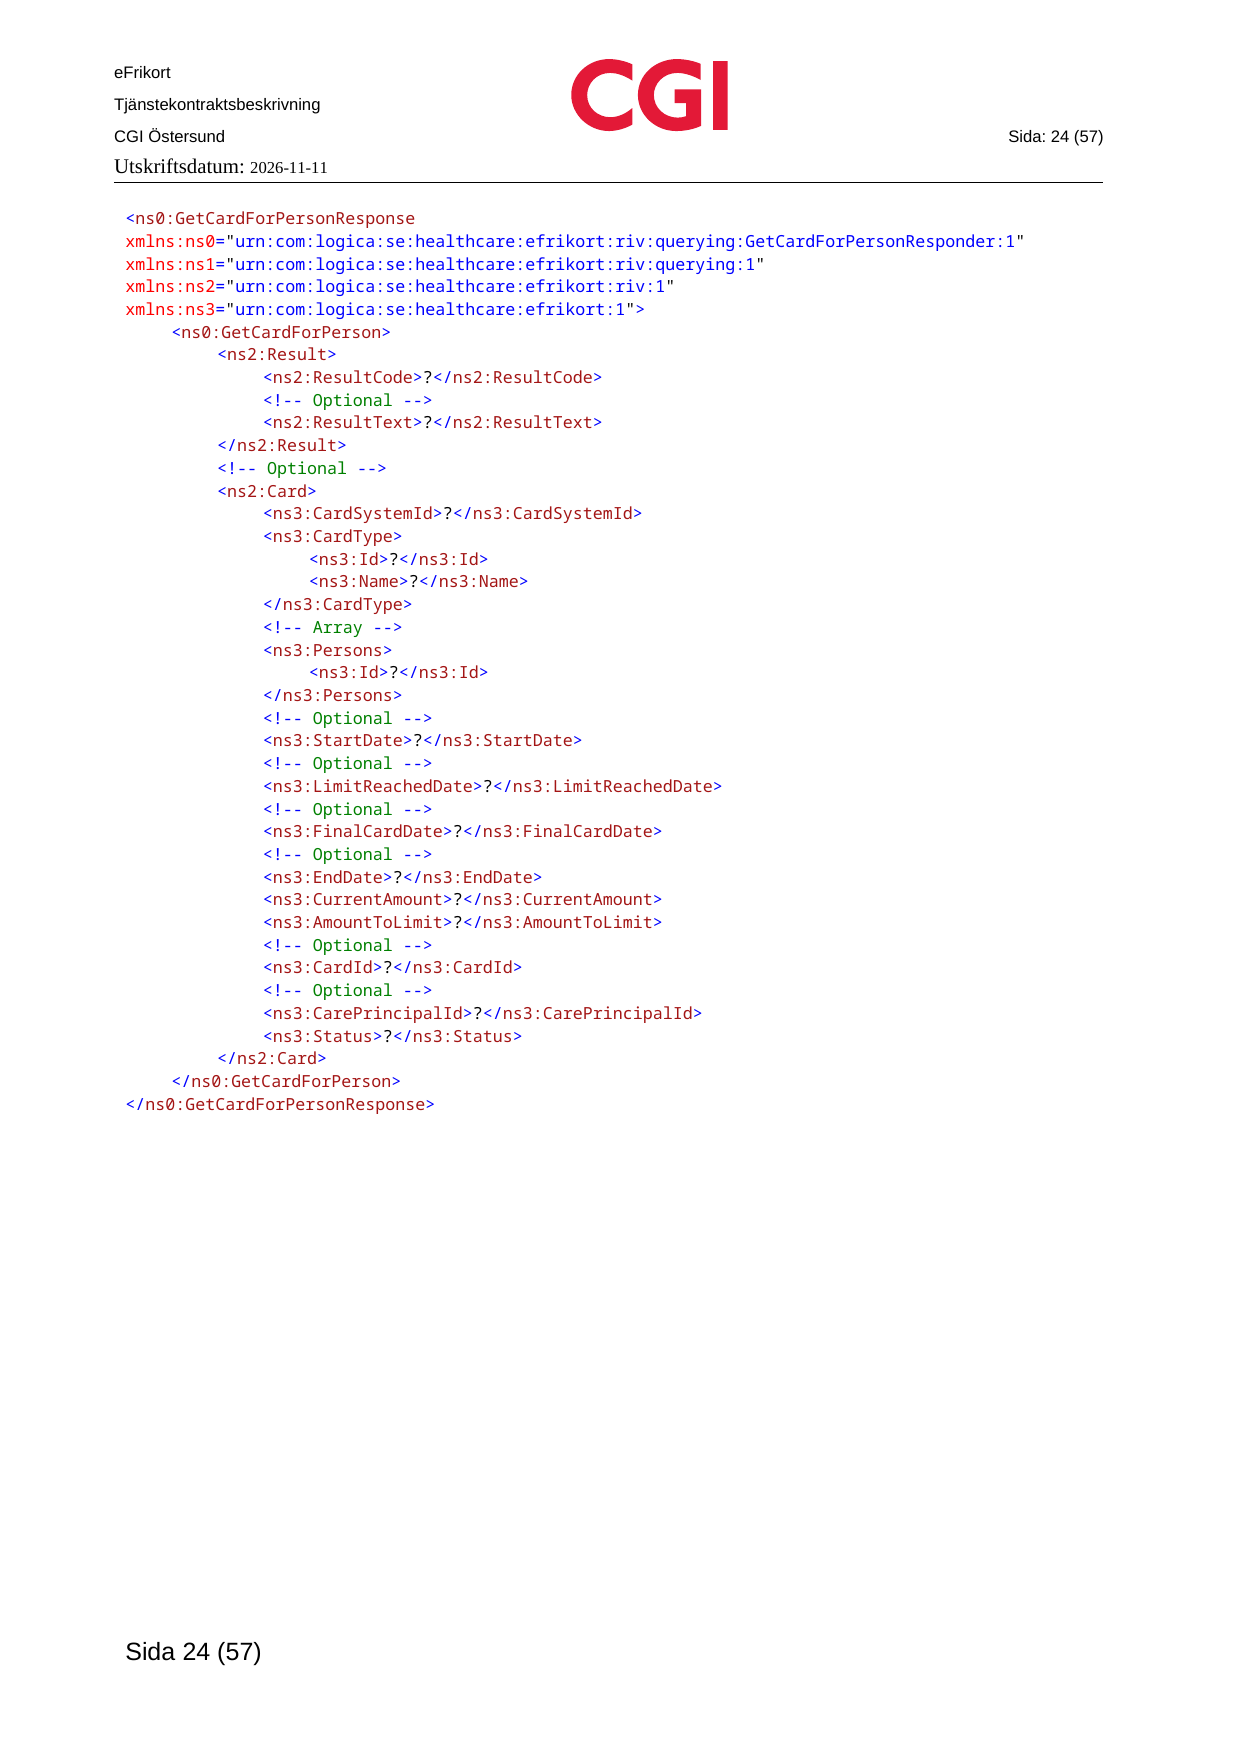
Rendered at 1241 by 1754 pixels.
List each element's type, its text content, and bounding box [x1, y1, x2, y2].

text <ns2:Card> [217, 479, 1115, 502]
text <!-- Optional --> [263, 388, 1115, 411]
text <ns3:EndDate>?</ns3:EndDate> [263, 865, 1115, 888]
text <ns3:Status>?</ns3:Status> [263, 1024, 1115, 1047]
text <!-- Optional --> [263, 933, 1115, 956]
text <ns3:Id>?</ns3:Id> [308, 547, 1115, 570]
text <ns0:GetCardForPersonResponse xmlns:ns0="urn:com:logica:se:healthcare:efrikort:riv:querying:GetCardForPersonResponder:1" xmlns:ns1="urn:com:logica:se:healthcare:efrikort:riv:querying:1" xmlns:ns2="urn:com:logica:se:healthcare:efrikort:riv:1" xmlns:ns3="urn:com:logica:se:healthcare:efrikort:1"> [125, 207, 1115, 320]
text <ns3:CardType> [263, 525, 1115, 547]
text <ns3:CurrentAmount>?</ns3:CurrentAmount> [263, 888, 1115, 911]
text <ns3:CardSystemId>?</ns3:CardSystemId> [263, 502, 1115, 525]
text <ns3:Name>?</ns3:Name> [308, 570, 1115, 593]
text <!-- Array --> [263, 616, 1115, 638]
text <ns3:AmountToLimit>?</ns3:AmountToLimit> [263, 911, 1115, 933]
text <ns3:LimitReachedDate>?</ns3:LimitReachedDate> [263, 774, 1115, 797]
text <!-- Optional --> [263, 979, 1115, 1002]
text <ns3:FinalCardDate>?</ns3:FinalCardDate> [263, 820, 1115, 843]
text </ns0:GetCardForPerson> [171, 1070, 1115, 1092]
text <!-- Optional --> [263, 706, 1115, 729]
text <ns3:Id>?</ns3:Id> [308, 661, 1115, 684]
text </ns3:CardType> [263, 593, 1115, 616]
text <ns2:ResultText>?</ns2:ResultText> [263, 411, 1115, 434]
text <ns3:Persons> [263, 638, 1115, 661]
text <!-- Optional --> [217, 457, 1115, 479]
text <ns2:ResultCode>?</ns2:ResultCode> [263, 366, 1115, 388]
text <!-- Optional --> [263, 752, 1115, 774]
text <ns0:GetCardForPerson> [171, 320, 1115, 343]
text <ns3:CardId>?</ns3:CardId> [263, 956, 1115, 979]
text <ns3:StartDate>?</ns3:StartDate> [263, 729, 1115, 752]
text <ns2:Result> [217, 343, 1115, 366]
text </ns2:Result> [217, 434, 1115, 457]
text <!-- Optional --> [263, 843, 1115, 865]
text <ns3:CarePrincipalId>?</ns3:CarePrincipalId> [263, 1002, 1115, 1024]
text </ns2:Card> [217, 1047, 1115, 1070]
text </ns3:Persons> [263, 684, 1115, 706]
text <!-- Optional --> [263, 797, 1115, 820]
text </ns0:GetCardForPersonResponse> [125, 1092, 1115, 1115]
